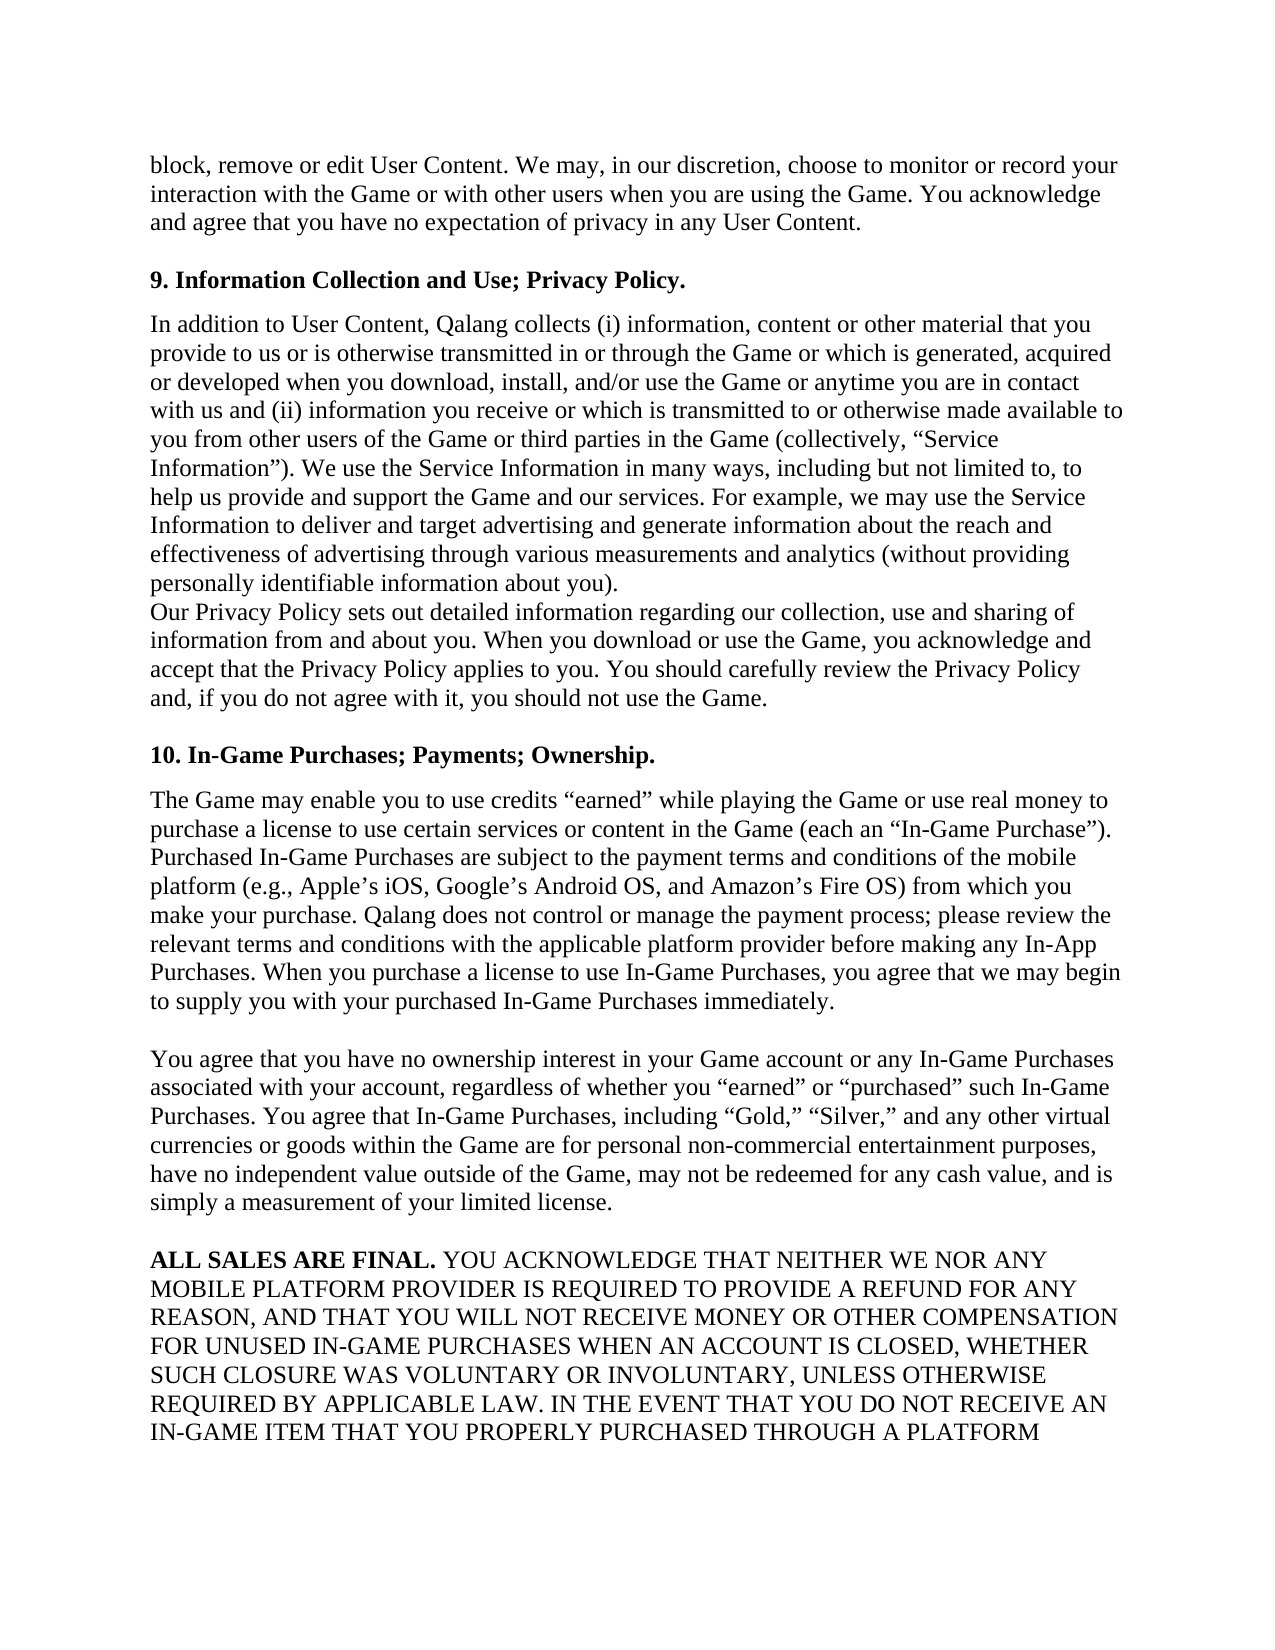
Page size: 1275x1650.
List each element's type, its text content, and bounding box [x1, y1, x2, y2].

text The Game may enable you to use credits “earned” while playing the Game or use real money to purchase a license to use certain services or content in the Game (each an “In-Game Purchase”). Purchased In-Game Purchases are subject to the payment terms and conditions of the mobile platform (e.g., Apple’s iOS, Google’s Android OS, and Amazon’s Fire OS) from which you make your purchase. Qalang does not control or manage the payment process; please review the relevant terms and conditions with the applicable platform provider before making any In-App Purchases. When you purchase a license to use In-Game Purchases, you agree that we may begin to supply you with your purchased In-Game Purchases immediately. [150, 785, 1125, 1015]
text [150, 150, 1125, 236]
text Our Privacy Policy sets out detailed information regarding our collection, use and sharing of information from and about you. When you download or use the Game, you acknowledge and accept that the Privacy Policy applies to you. You should carefully review the Privacy Policy and, if you do not agree with it, you should not use the Game. [150, 597, 1125, 712]
text 9. Information Collection and Use; Privacy Policy. [150, 265, 1125, 294]
text You agree that you have no ownership interest in your Game account or any In-Game Purchases associated with your account, regardless of whether you “earned” or “purchased” such In-Game Purchases. You agree that In-Game Purchases, including “Gold,” “Silver,” and any other virtual currencies or goods within the Game are for personal non-commercial entertainment purposes, have no independent value outside of the Game, may not be redeemed for any cash value, and is simply a measurement of your limited license. [150, 1044, 1125, 1216]
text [150, 1245, 1125, 1446]
text 10. In-Game Purchases; Payments; Ownership. [150, 741, 1125, 769]
text In addition to User Content, Qalang collects (i) information, content or other material that you provide to us or is otherwise transmitted in or through the Game or which is generated, acquired or developed when you download, install, and/or use the Game or anytime you are in contact with us and (ii) information you receive or which is transmitted to or otherwise made available to you from other users of the Game or third parties in the Game (collectively, “Service Information”). We use the Service Information in many ways, including but not limited to, to help us provide and support the Game and our services. For example, we may use the Service Information to deliver and target advertising and generate information about the reach and effectiveness of advertising through various measurements and analytics (without providing personally identifiable information about you). [150, 309, 1125, 597]
